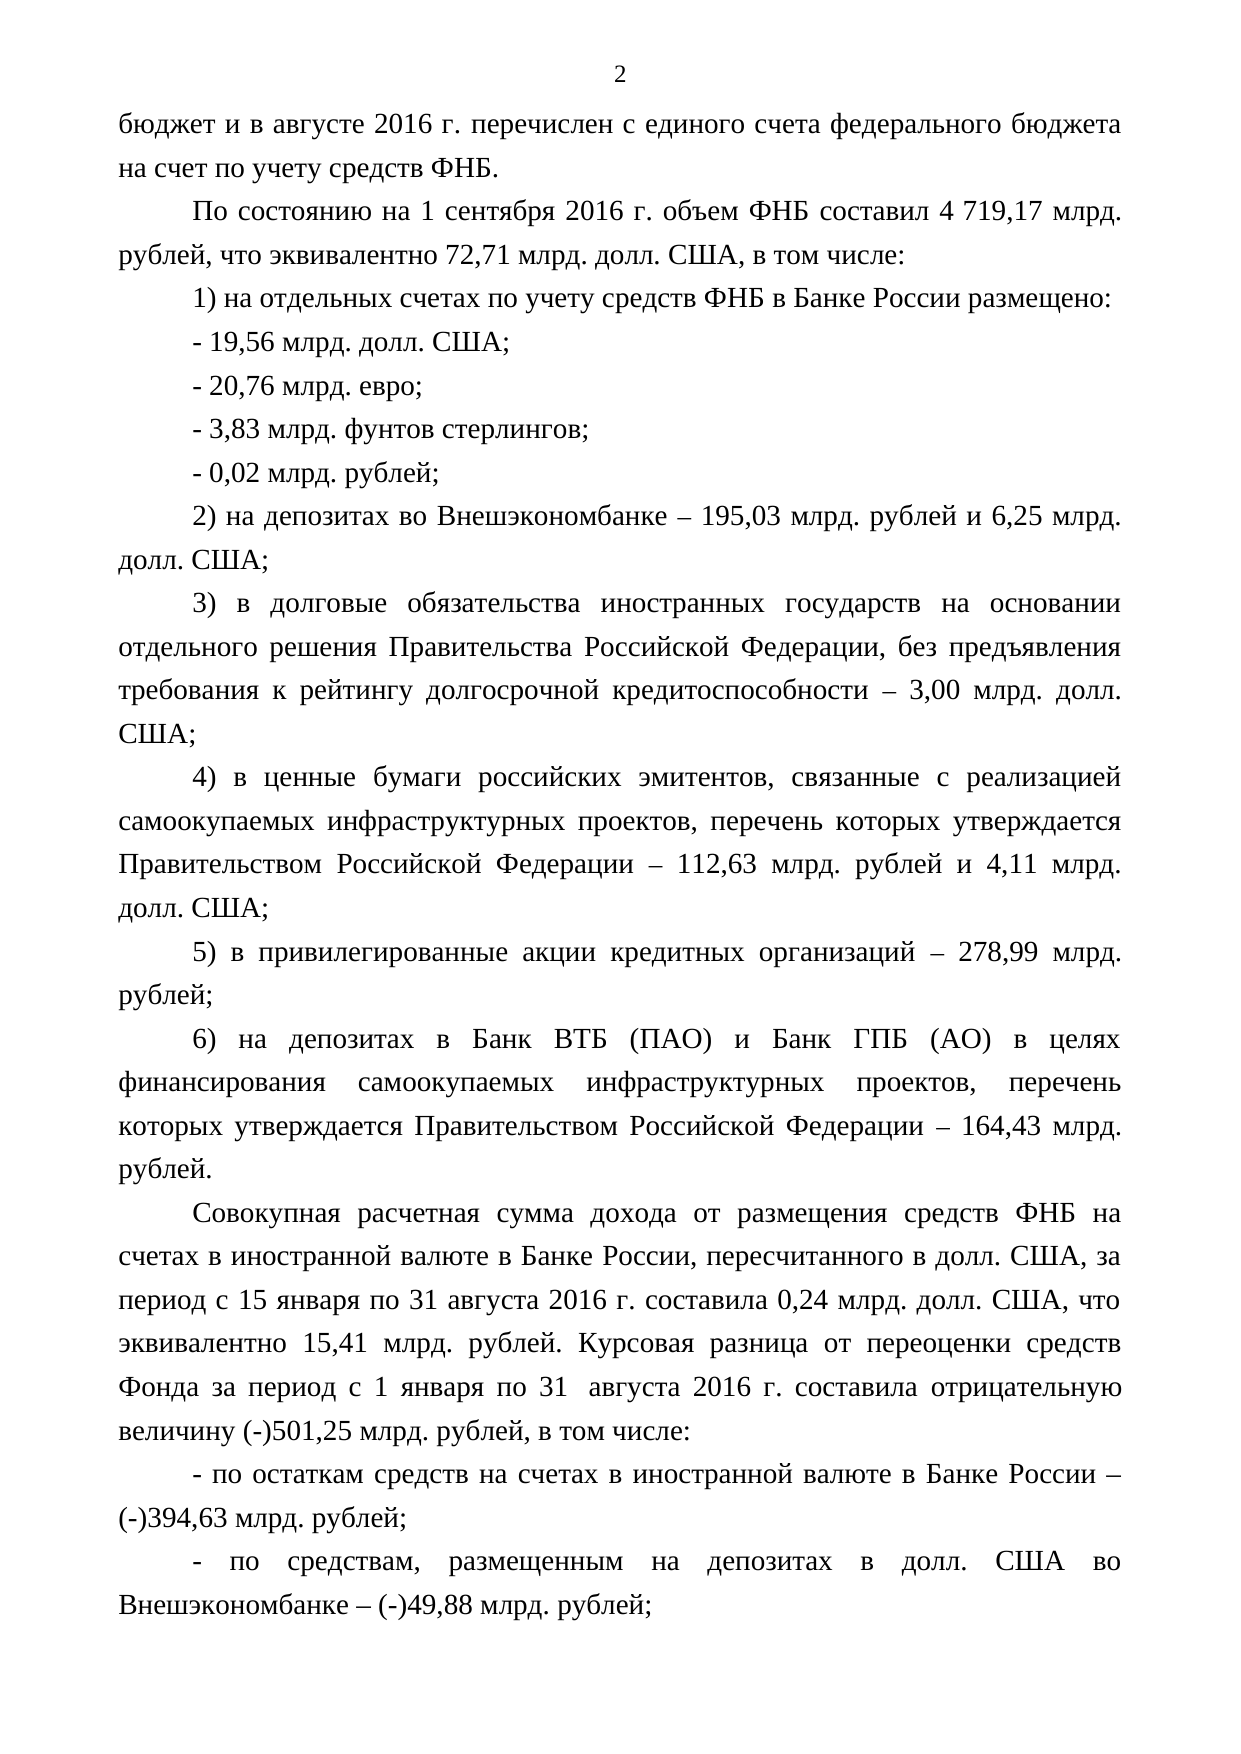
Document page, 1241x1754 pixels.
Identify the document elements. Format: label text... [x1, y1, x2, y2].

text - 20,76 млрд. евро; [192, 368, 1122, 401]
text Совокупная расчетная сумма дохода от размещения средств ФНБ на счетах в иностранной валюте в Банке России, пересчитанного в долл. США, за период с 15 января по 31 августа 2016 г. составила 0,24 млрд. долл. США, что эквивалентно 15,41 млрд. рублей. Курсовая разница от переоценки средств Фонда за период с 1 января по 31 августа 2016 г. составила отрицательную величину (-)501,25 млрд. рублей, в том числе: [118, 1195, 1122, 1446]
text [118, 106, 1122, 183]
text 5) в привилегированные акции кредитных организаций – 278,99 млрд. рублей; [118, 934, 1122, 1011]
text 4) в ценные бумаги российских эмитентов, связанные с реализацией самоокупаемых инфраструктурных проектов, перечень которых утверждается Правительством Российской Федерации – 112,63 млрд. рублей и 4,11 млрд. долл. США; [118, 759, 1122, 924]
text - 19,56 млрд. долл. США; [192, 324, 1122, 358]
text 2) на депозитах во Внешэкономбанке – 195,03 млрд. рублей и 6,25 млрд. долл. США; [118, 498, 1122, 575]
text 6) на депозитах в Банк ВТБ (ПАО) и Банк ГПБ (АО) в целях финансирования самоокупаемых инфраструктурных проектов, перечень которых утверждается Правительством Российской Федерации – 164,43 млрд. рублей. [118, 1021, 1122, 1185]
text - 3,83 млрд. фунтов стерлингов; [118, 411, 1122, 445]
text По состоянию на 1 сентября 2016 г. объем ФНБ составил 4 719,17 млрд. рублей, что эквивалентно 72,71 млрд. долл. США, в том числе: [118, 193, 1122, 271]
text - по средствам, размещенным на депозитах в долл. США во Внешэкономбанке – (-)49,88 млрд. рублей; [118, 1543, 1122, 1620]
text 3) в долговые обязательства иностранных государств на основании отдельного решения Правительства Российской Федерации, без предъявления требования к рейтингу долгосрочной кредитоспособности – 3,00 млрд. долл. США; [118, 585, 1122, 749]
text 1) на отдельных счетах по учету средств ФНБ в Банке России размещено: [118, 281, 1122, 314]
text - по остаткам средств на счетах в иностранной валюте в Банке России – (-)394,63 млрд. рублей; [118, 1456, 1122, 1533]
text - 0,02 млрд. рублей; [118, 455, 1122, 488]
